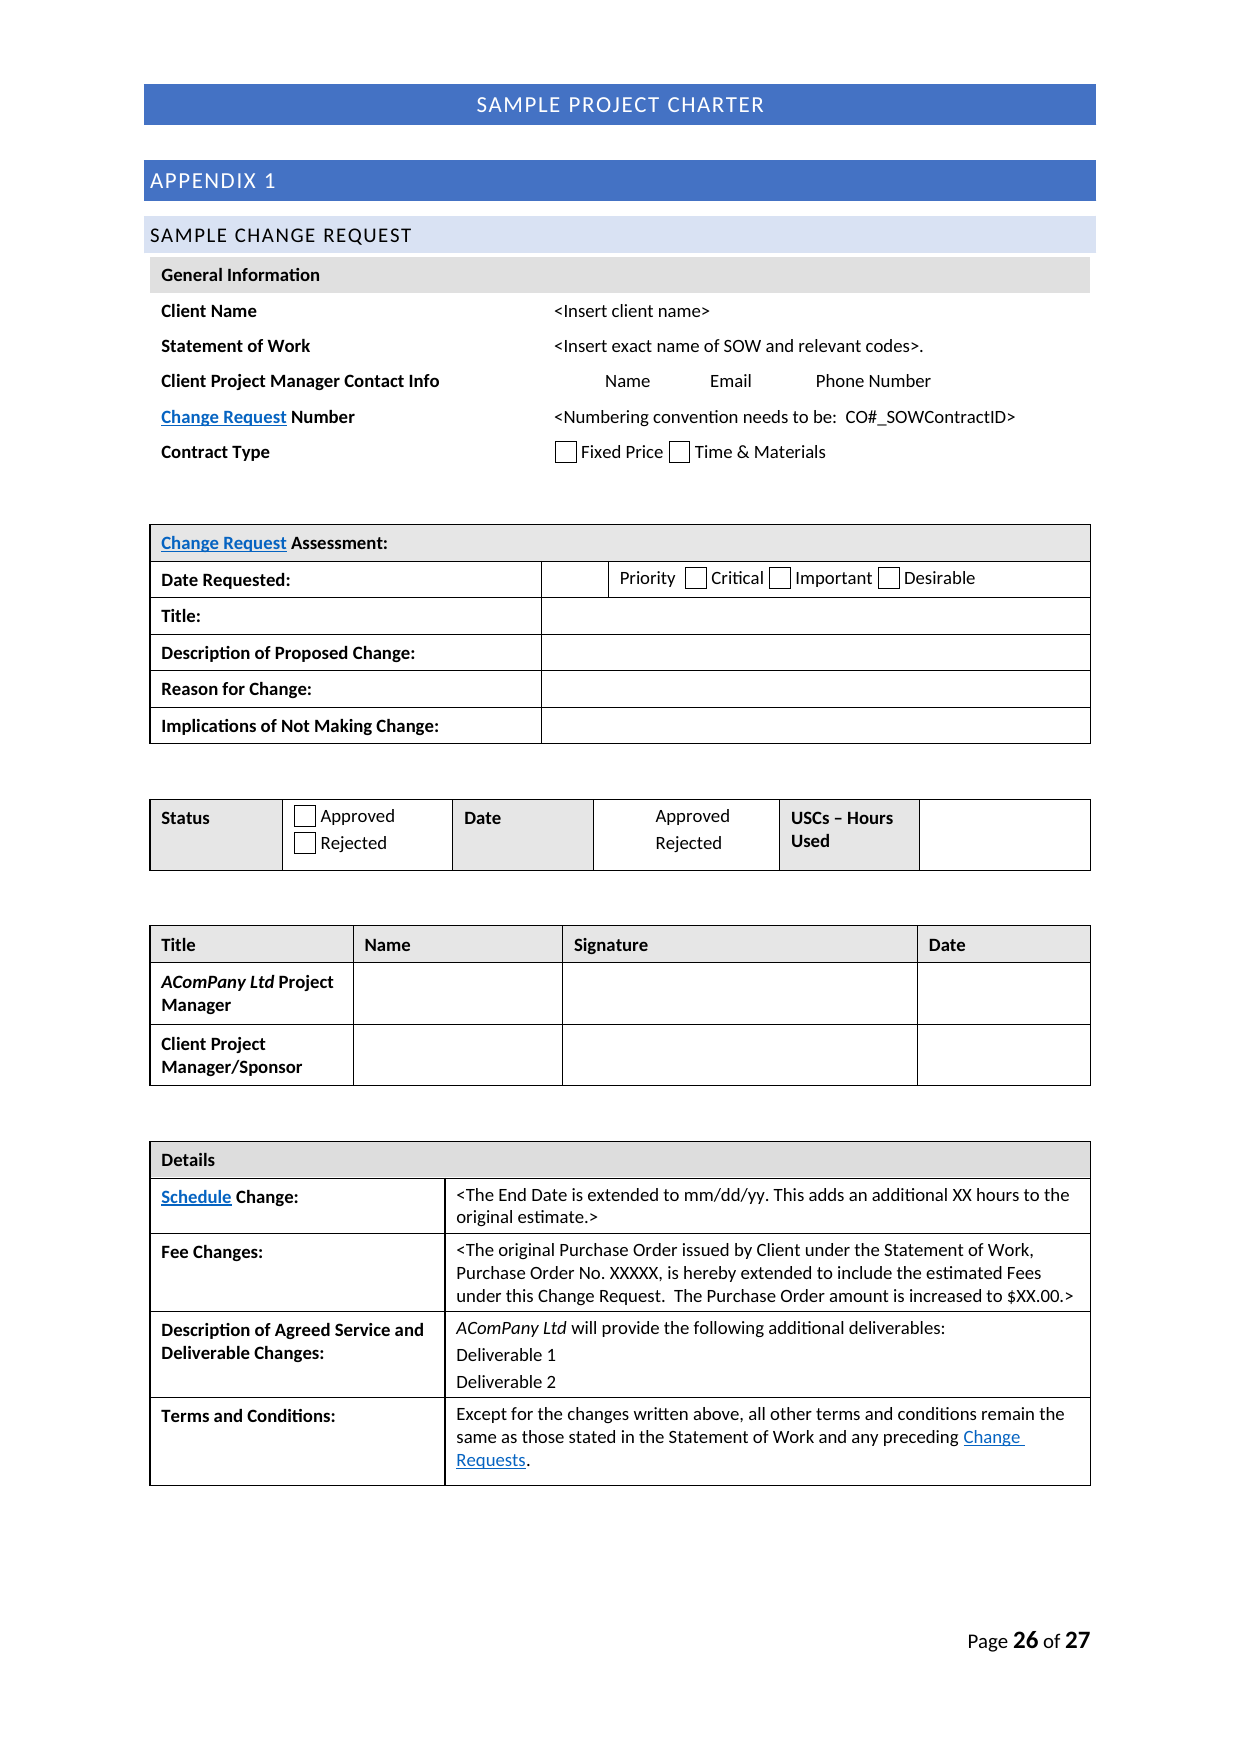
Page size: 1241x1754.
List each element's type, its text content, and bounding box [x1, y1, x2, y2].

table_cell [563, 1025, 917, 1085]
table_header Date [918, 926, 1090, 962]
table_cell [542, 671, 1090, 707]
table_cell Contract Type [150, 434, 543, 470]
table_header [543, 257, 1090, 293]
table_cell [542, 562, 608, 597]
table_cell [542, 708, 1090, 743]
table_cell <Numbering convention needs to be: CO#_SOWContractID> [543, 399, 1090, 434]
table_header USCs – Hours Used [780, 800, 919, 870]
table_header [920, 800, 1090, 870]
table_cell <The End Date is extended to mm/dd/yy. This adds an additional XX hours to the original estimate.> [446, 1179, 1090, 1233]
table_header Signature [563, 926, 917, 962]
table_cell Terms and Conditions: [151, 1398, 444, 1485]
table_cell <Insert client name> [543, 293, 1090, 328]
table_cell [354, 963, 562, 1024]
table_cell Description of Agreed Service and Deliverable Changes: [151, 1312, 444, 1397]
table_cell Change Request Number [150, 399, 543, 434]
table_cell Priority Critical Important Desirable [609, 562, 1090, 597]
table_cell Fixed Price Time & Materials [543, 434, 1090, 470]
table_cell Client Project Manager/Sponsor [151, 1025, 353, 1085]
subtitle Sample Change Request [150, 222, 1090, 247]
table_header Details [151, 1142, 1090, 1177]
table_cell Implications of Not Making Change: [151, 708, 541, 743]
table_header Approved Rejected [594, 800, 779, 870]
table_cell Date Requested: [151, 562, 541, 597]
table_cell Statement of Work [150, 328, 543, 363]
table_cell [542, 598, 1090, 634]
table_header Title [151, 926, 353, 962]
table_cell Description of Proposed Change: [151, 635, 541, 670]
table_cell [354, 1025, 562, 1085]
table_header Status [151, 800, 282, 870]
table_cell <Insert exact name of SOW and relevant codes>. [543, 328, 1090, 363]
table_cell [563, 963, 917, 1024]
table_cell Title: [151, 598, 541, 634]
table_cell Client Name [150, 293, 543, 328]
table_cell AComPany Ltd Project Manager [151, 963, 353, 1024]
table_cell Fee Changes: [151, 1234, 444, 1311]
table_cell Name Email Phone Number [543, 364, 1090, 399]
table_cell <The original Purchase Order issued by Client under the Statement of Work, Purchase Order No. XXXXX, is hereby extended to include the estimated Fees under this Change Request. The Purchase Order amount is increased to $XX.00.> [446, 1234, 1090, 1311]
table_cell [542, 635, 1090, 670]
table_cell Reason for Change: [151, 671, 541, 707]
table_cell Client Project Manager Contact Info [150, 364, 543, 399]
table_cell Schedule Change: [151, 1179, 444, 1233]
subtitle APPENDIX 1 [150, 167, 1090, 195]
table_cell [918, 963, 1090, 1024]
table_header Change Request Assessment: [151, 525, 1090, 561]
table_header Date [453, 800, 593, 870]
table_header General Information [150, 257, 543, 293]
table_cell [918, 1025, 1090, 1085]
table_header Name [354, 926, 562, 962]
table_header Approved Rejected [283, 800, 452, 870]
table_cell Except for the changes written above, all other terms and conditions remain the same as those stated in the Statement of Work and any preceding Change Requests. [446, 1398, 1090, 1485]
table_cell AComPany Ltd will provide the following additional deliverables: Deliverable 1 Deliverable 2 [446, 1312, 1090, 1397]
